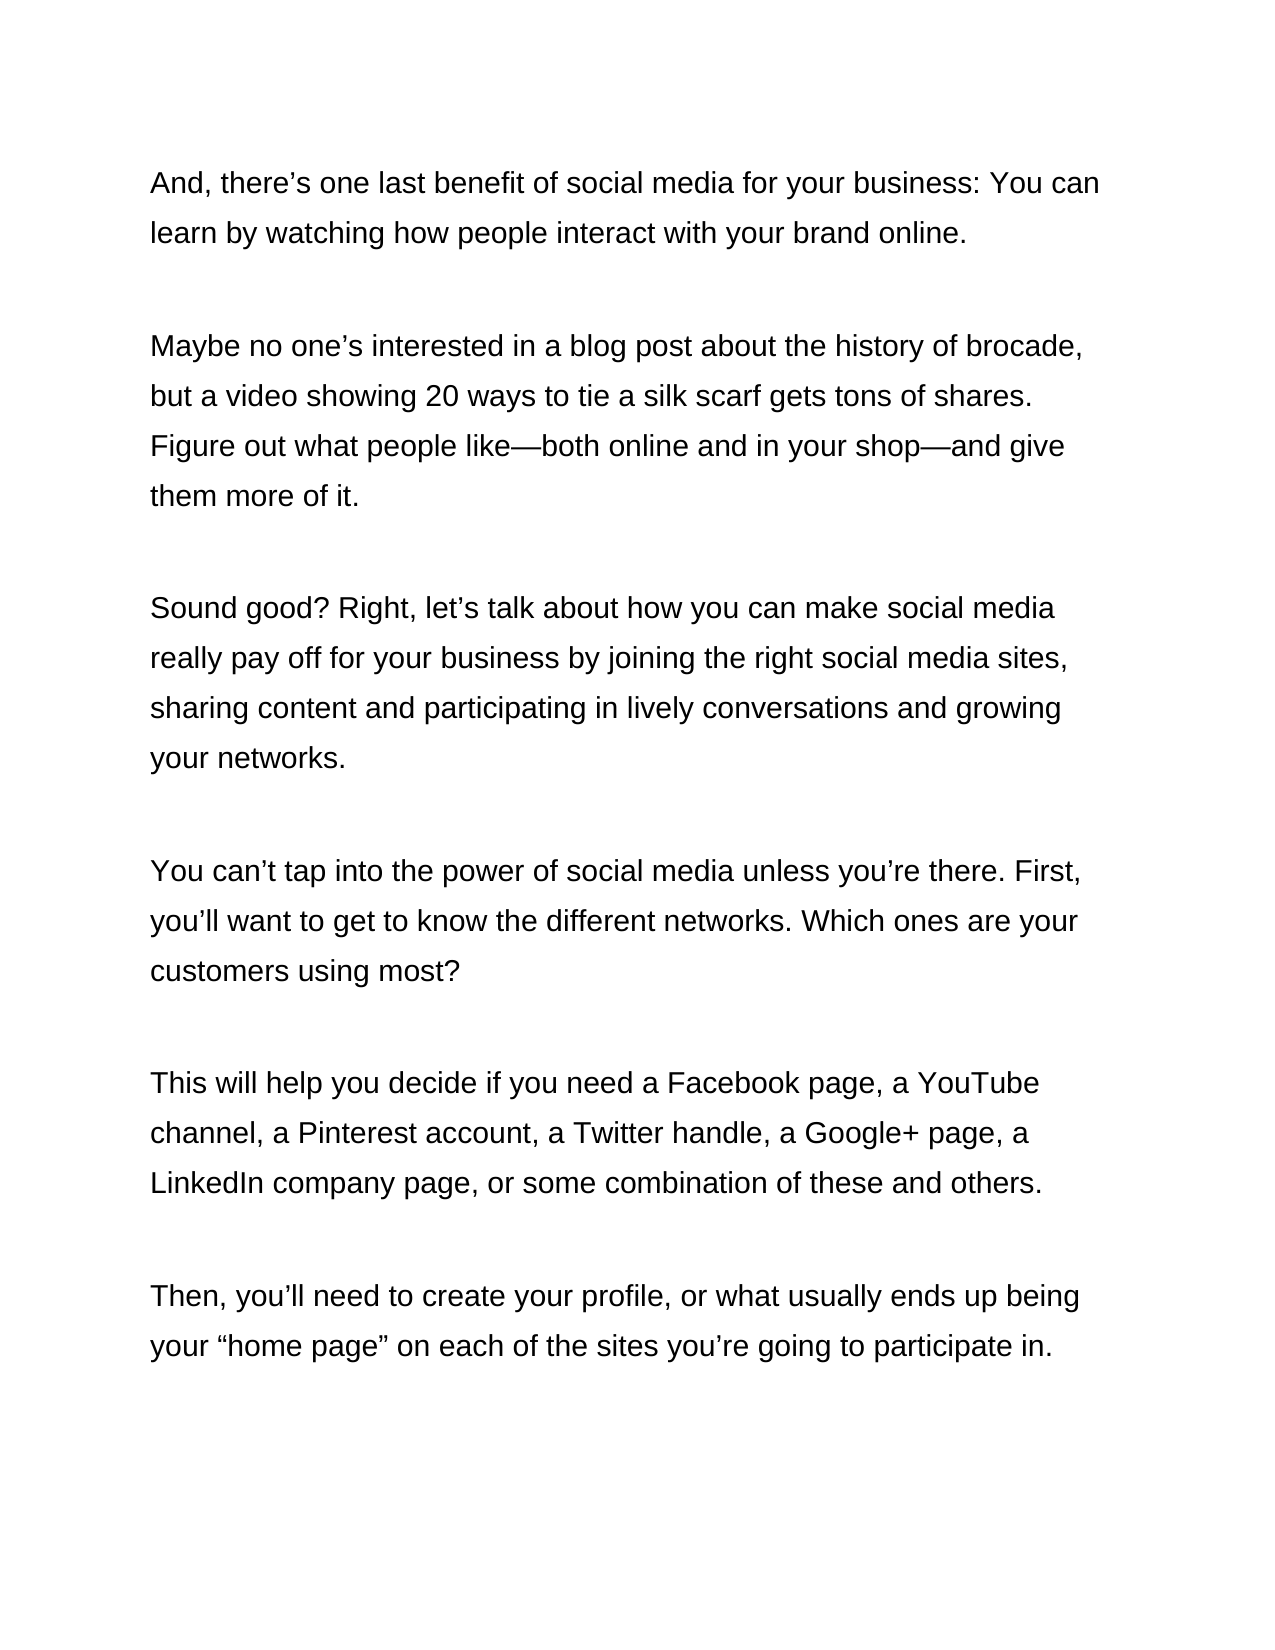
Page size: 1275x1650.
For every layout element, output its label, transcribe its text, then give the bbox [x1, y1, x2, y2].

text Maybe no one’s interested in a blog post about the history of brocade, but a video showing 20 ways to tie a silk scarf gets tons of shares. Figure out what people like—both online and in your shop—and give them more of it. [150, 312, 1125, 512]
text You can’t tap into the power of social media unless you’re there. First, you’ll want to get to know the different networks. Which ones are your customers using most? [150, 837, 1125, 987]
text This will help you decide if you need a Facebook page, a YouTube channel, a Pinterest account, a Twitter handle, a Google+ page, a LinkedIn company page, or some combination of these and others. [150, 1050, 1125, 1200]
text And, there’s one last benefit of social media for your business: You can learn by watching how people interact with your brand online. [150, 150, 1125, 250]
text Sound good? Right, let’s talk about how you can make social media really pay off for your business by joining the right social media sites, sharing content and participating in lively conversations and growing your networks. [150, 575, 1125, 775]
text Then, you’ll need to create your profile, or what usually ends up being your “home page” on each of the sites you’re going to participate in. [150, 1262, 1125, 1362]
